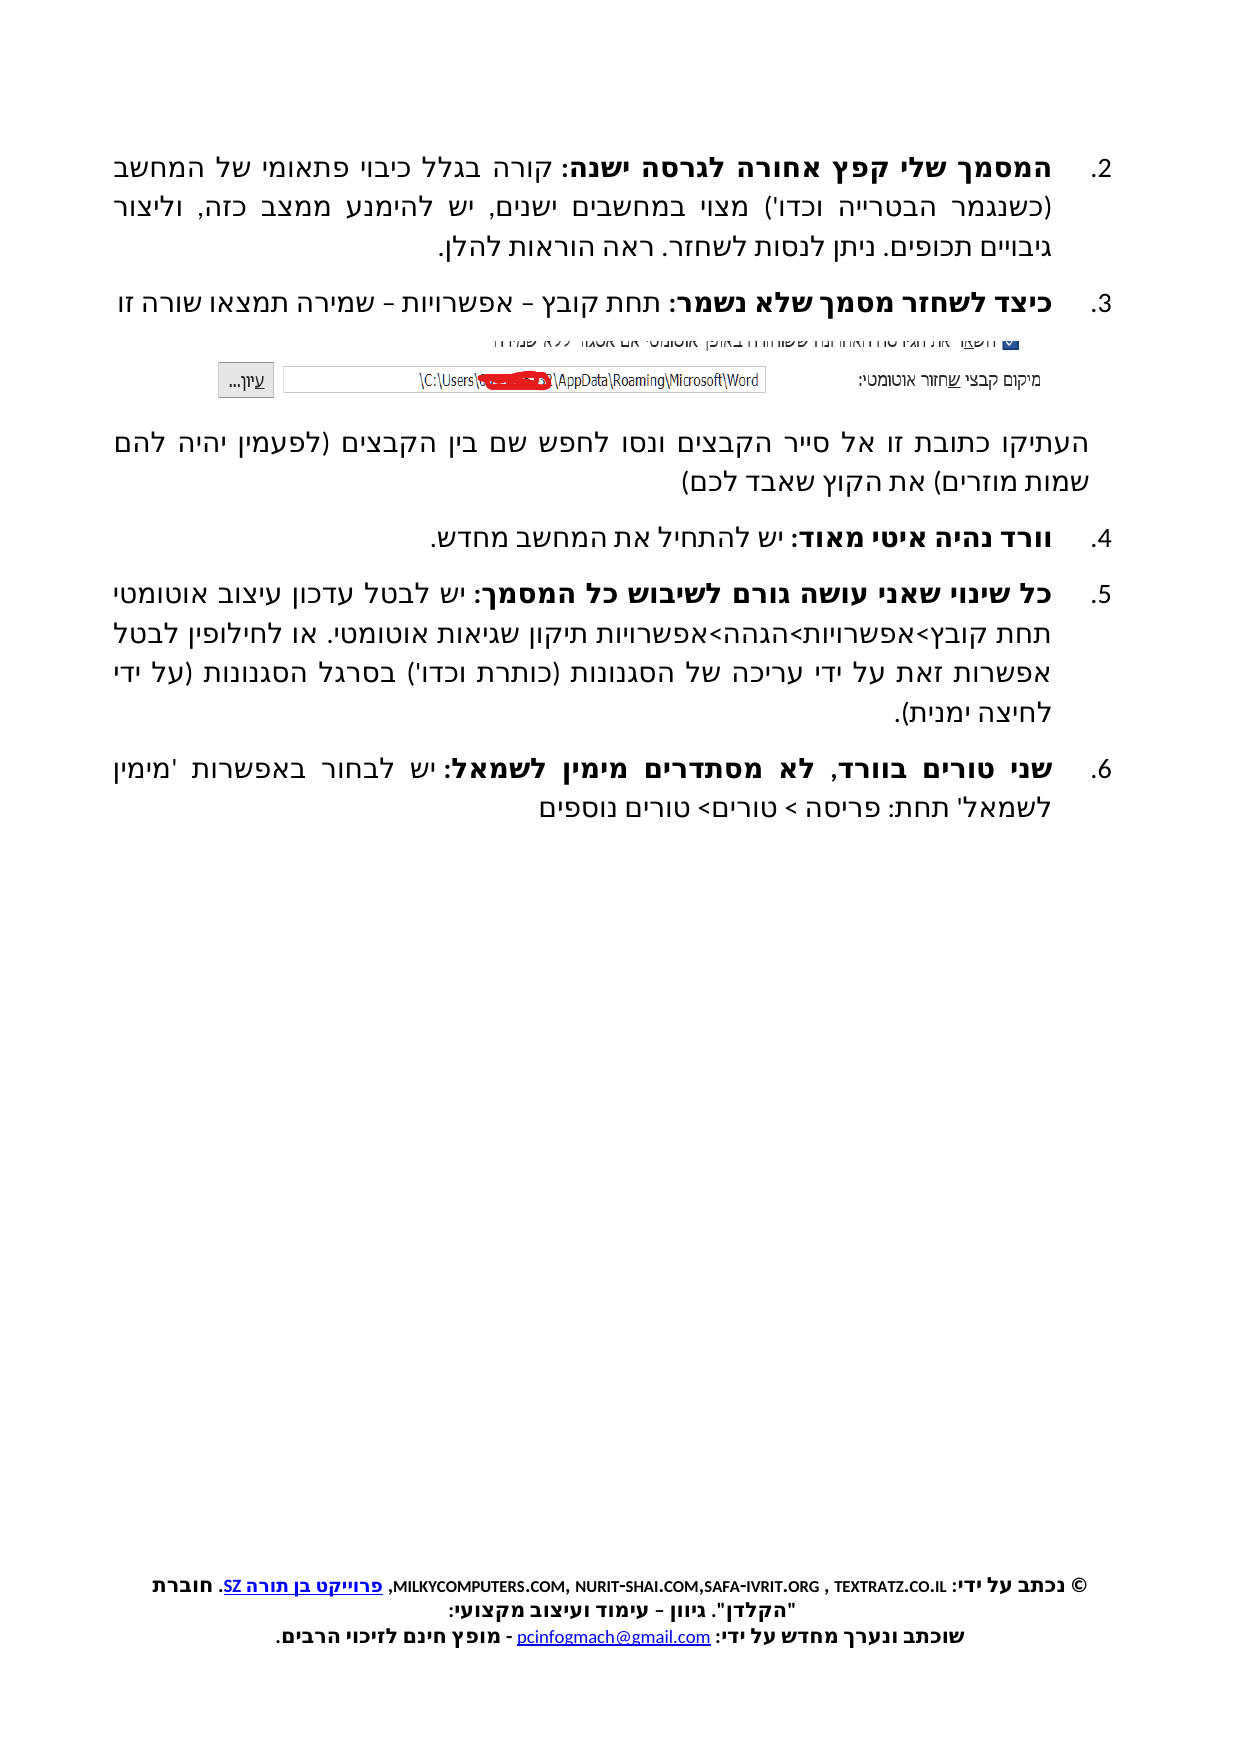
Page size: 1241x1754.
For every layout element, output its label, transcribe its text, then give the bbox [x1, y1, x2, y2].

list שני טורים בוורד, לא מסתדרים מימין לשמאל: יש לבחור באפשרות 'מימין לשמאל' תחת: פריסה > טורים> טורים נוספים [112, 751, 1090, 825]
list המסמך שלי קפץ אחורה לגרסה ישנה: קורה בגלל כיבוי פתאומי של המחשב (כשנגמר הבטרייה וכדו') מצוי במחשבים ישנים, יש להימנע ממצב כזה, וליצור גיבויים תכופים. ניתן לנסות לשחזר. ראה הוראות להלן. [112, 150, 1090, 263]
text העתיקו כתובת זו אל סייר הקבצים ונסו לחפש שם בין הקבצים (לפעמין יהיה להם שמות מוזרים) את הקוץ שאבד לכם) [112, 425, 1090, 498]
picture [215, 341, 1053, 404]
list כל שינוי שאני עושה גורם לשיבוש כל המסמך: יש לבטל עדכון עיצוב אוטומטי תחת קובץ>אפשרויות>הגהה>אפשרויות תיקון שגיאות אוטומטי. או לחילופין לבטל אפשרות זאת על ידי עריכה של הסגנונות (כותרת וכדו') בסרגל הסגנונות (על ידי לחיצה ימנית). [112, 576, 1090, 729]
list וורד נהיה איטי מאוד: יש להתחיל את המחשב מחדש. [112, 520, 1090, 555]
list כיצד לשחזר מסמך שלא נשמר: תחת קובץ – אפשרויות – שמירה תמצאו שורה זו [112, 285, 1090, 319]
